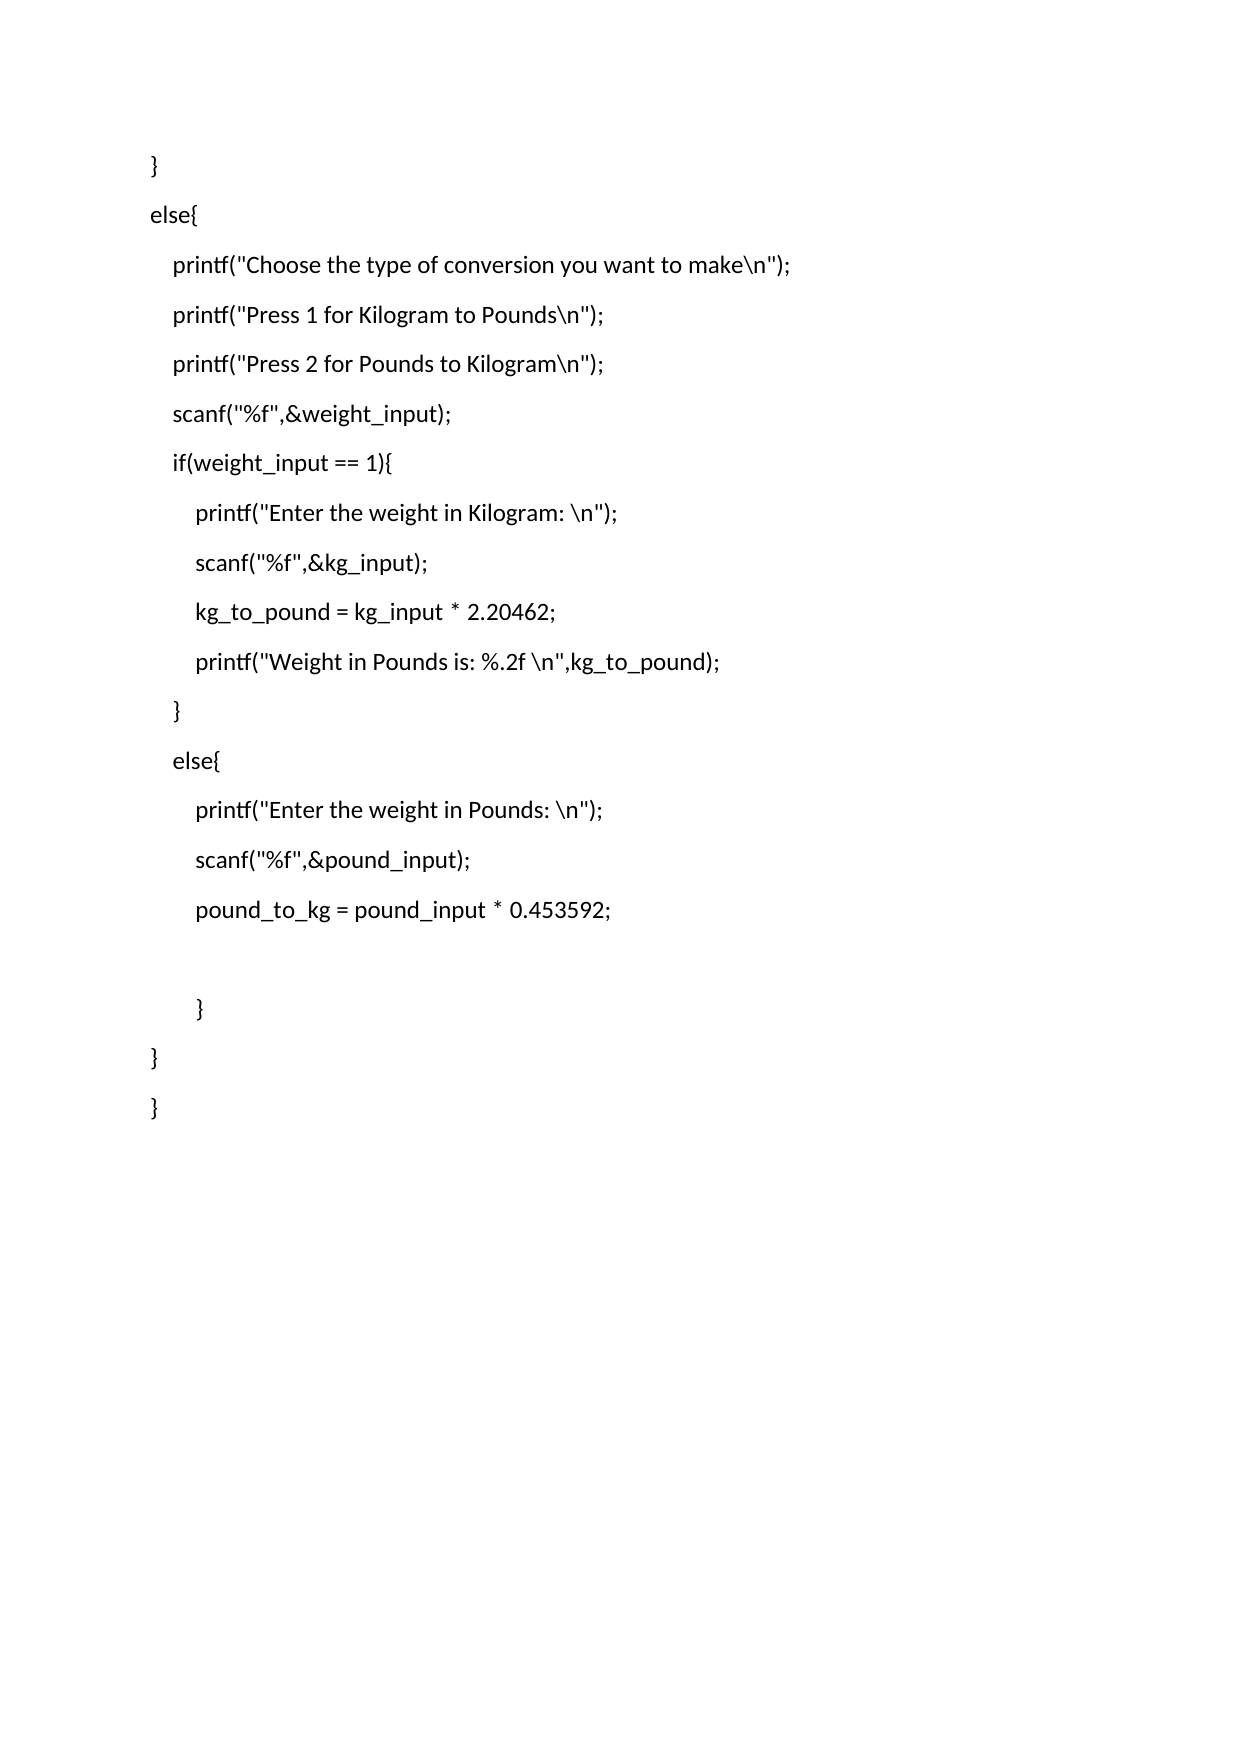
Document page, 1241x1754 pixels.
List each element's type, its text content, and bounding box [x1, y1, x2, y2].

text if(weight_input == 1){ [150, 447, 1090, 478]
text pound_to_kg = pound_input * 0.453592; [150, 894, 1090, 924]
text scanf("%f",&pound_input); [150, 844, 1090, 875]
text } [150, 1092, 1090, 1123]
text printf("Choose the type of conversion you want to make\n"); [150, 249, 1090, 280]
text } [150, 993, 1090, 1023]
text scanf("%f",&weight_input); [150, 398, 1090, 428]
text scanf("%f",&kg_input); [150, 547, 1090, 577]
text } [150, 150, 1090, 181]
text } [150, 1042, 1090, 1073]
text } [150, 695, 1090, 726]
text printf("Press 2 for Pounds to Kilogram\n"); [150, 348, 1090, 379]
text else{ [150, 199, 1090, 230]
text kg_to_pound = kg_input * 2.20462; [150, 596, 1090, 627]
text printf("Weight in Pounds is: %.2f \n",kg_to_pound); [150, 646, 1090, 676]
text printf("Enter the weight in Pounds: \n"); [150, 794, 1090, 825]
text printf("Press 1 for Kilogram to Pounds\n"); [150, 299, 1090, 329]
text printf("Enter the weight in Kilogram: \n"); [150, 497, 1090, 528]
text else{ [150, 745, 1090, 776]
